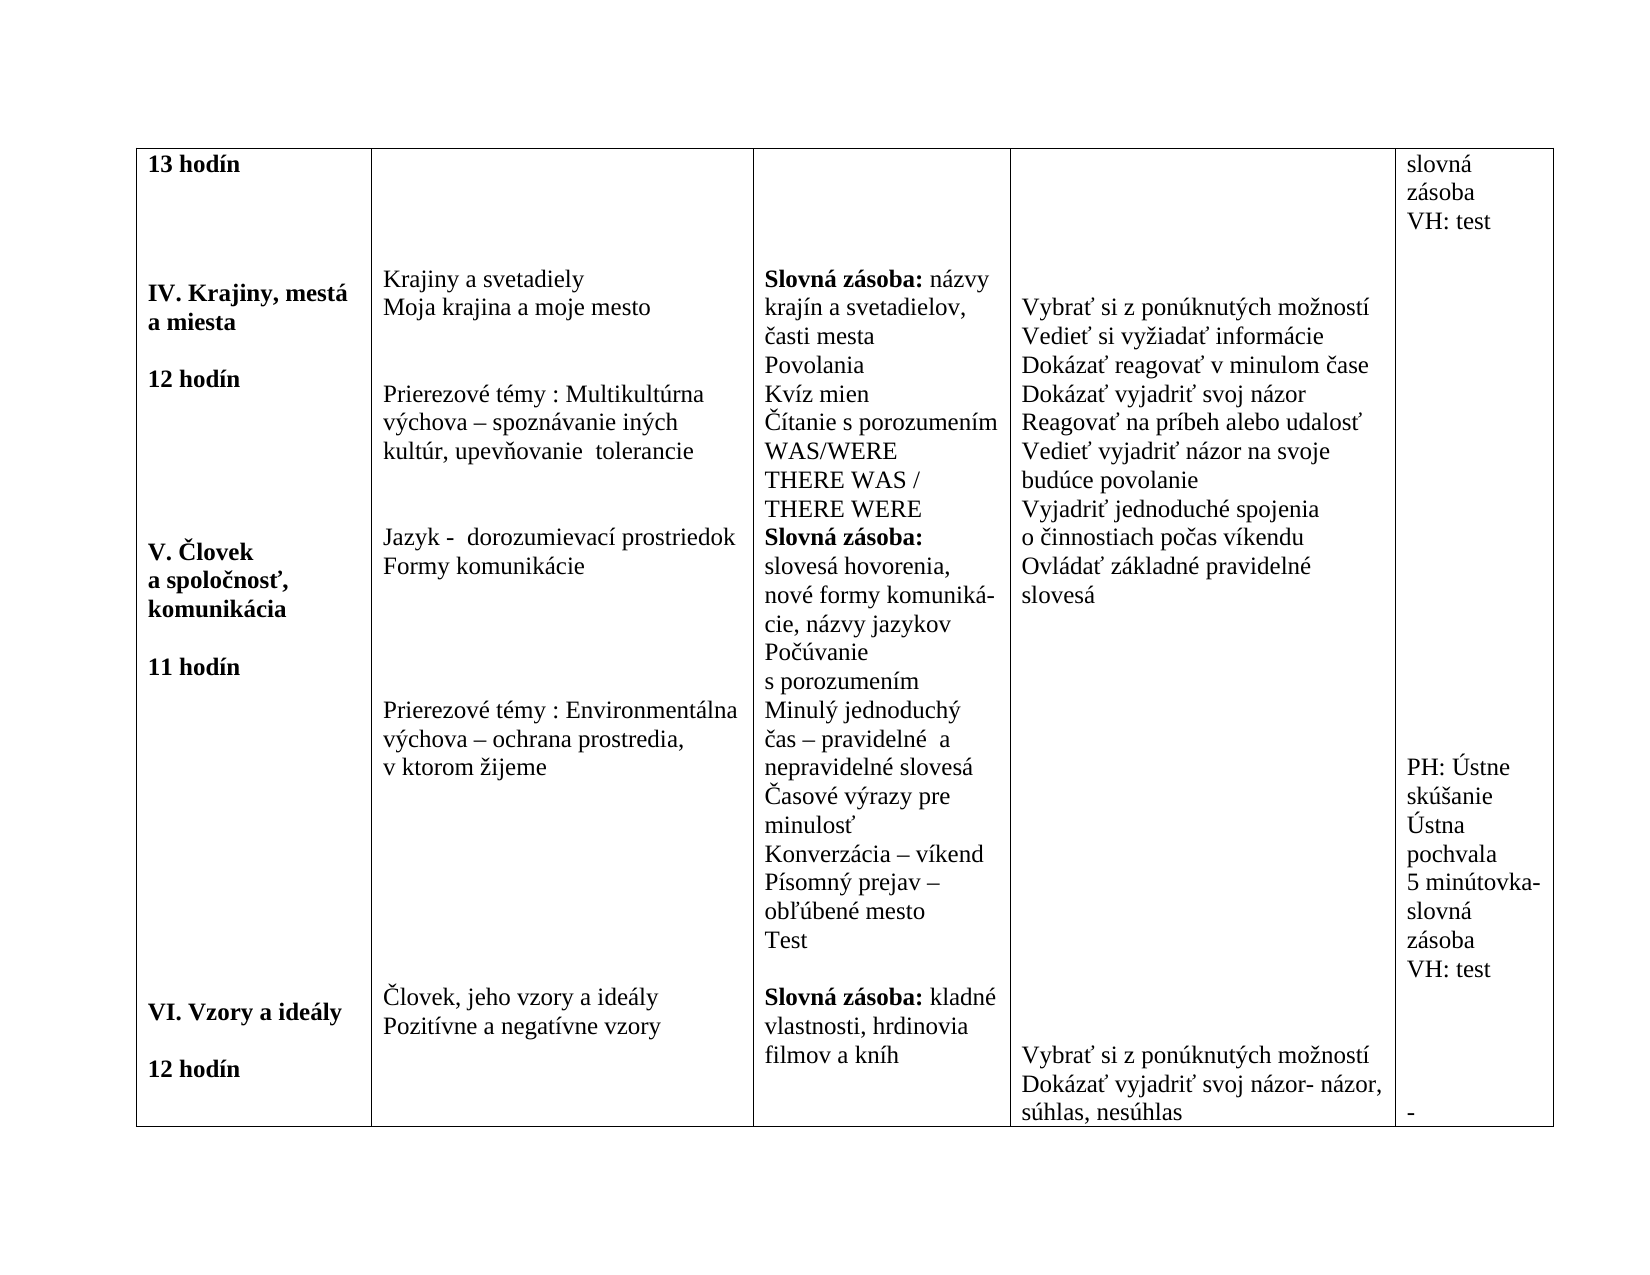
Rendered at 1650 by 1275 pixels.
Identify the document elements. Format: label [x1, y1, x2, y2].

table_cell [372, 149, 753, 1126]
table_cell [137, 149, 371, 1126]
table_cell [1396, 149, 1553, 1126]
table_cell [1011, 149, 1395, 1126]
table_cell [754, 149, 1010, 1126]
